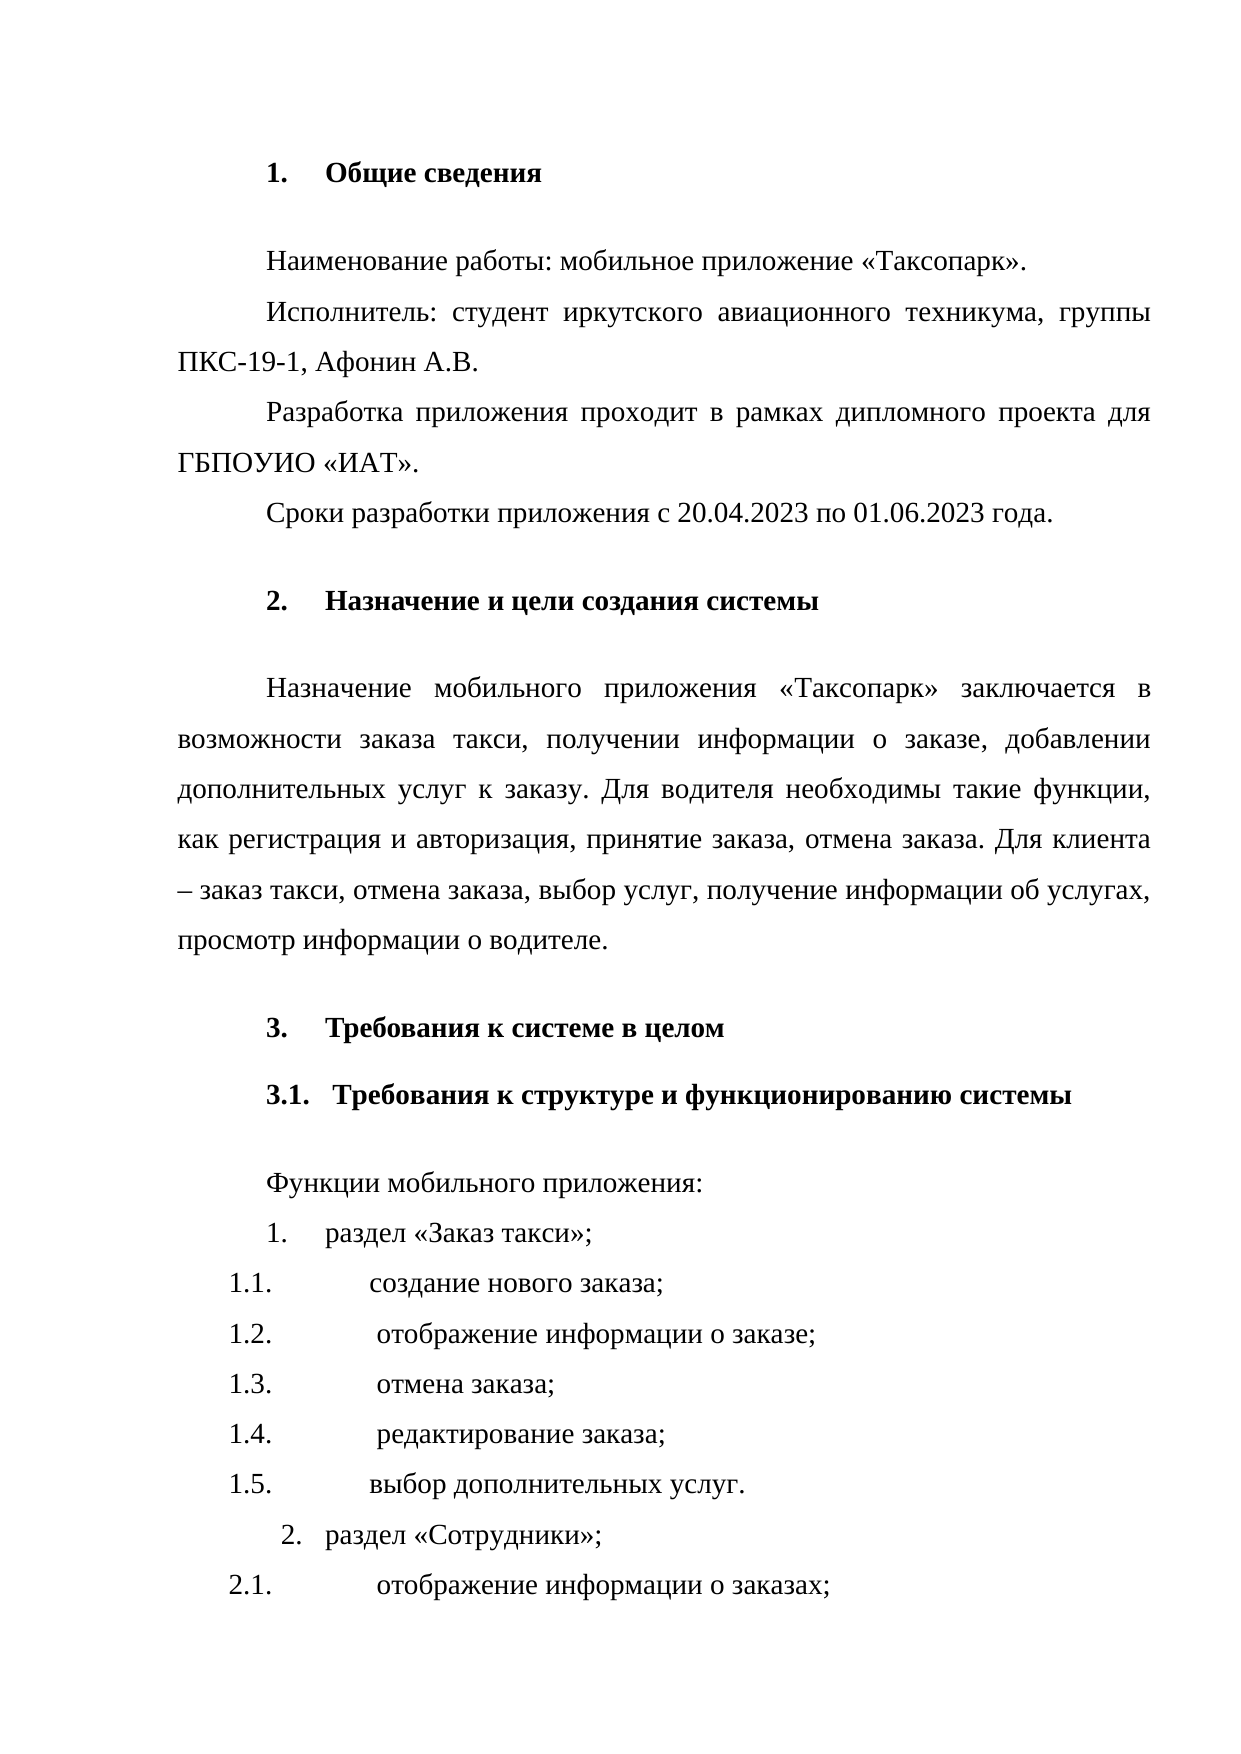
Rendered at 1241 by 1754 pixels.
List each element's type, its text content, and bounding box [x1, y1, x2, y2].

text Функции мобильного приложения: [177, 1165, 1152, 1198]
subtitle Требования к структуре и функционированию системы [177, 1077, 1152, 1111]
list раздел «Заказ такси»; [177, 1215, 1152, 1249]
list отображение информации о заказе; [177, 1316, 1152, 1349]
list редактирование заказа; [177, 1416, 1152, 1450]
text Наименование работы: мобильное приложение «Таксопарк». [177, 243, 1152, 277]
text Разработка приложения проходит в рамках дипломного проекта для ГБПОУИО «ИАТ». [177, 394, 1152, 478]
title Общие сведения [177, 156, 1152, 189]
text Назначение мобильного приложения «Таксопарк» заключается в возможности заказа такси, получении информации о заказе, добавлении дополнительных услуг к заказу. Для водителя необходимы такие функции, как регистрация и авторизация, принятие заказа, отмена заказа. Для клиента – заказ такси, отмена заказа, выбор услуг, получение информации об услугах, просмотр информации о водителе. [177, 671, 1152, 956]
list создание нового заказа; [177, 1265, 1152, 1299]
text Сроки разработки приложения с 20.04.2023 по 01.06.2023 года. [177, 495, 1152, 528]
text Исполнитель: студент иркутского авиационного техникума, группы ПКС-19-1, Афонин А.В. [177, 294, 1152, 378]
title Назначение и цели создания системы [177, 583, 1152, 616]
list отмена заказа; [177, 1366, 1152, 1399]
title Требования к системе в целом [177, 1010, 1152, 1043]
list раздел «Сотрудники»; [177, 1517, 1152, 1551]
list отображение информации о заказах; [177, 1567, 1152, 1601]
list выбор дополнительных услуг. [177, 1467, 1152, 1500]
